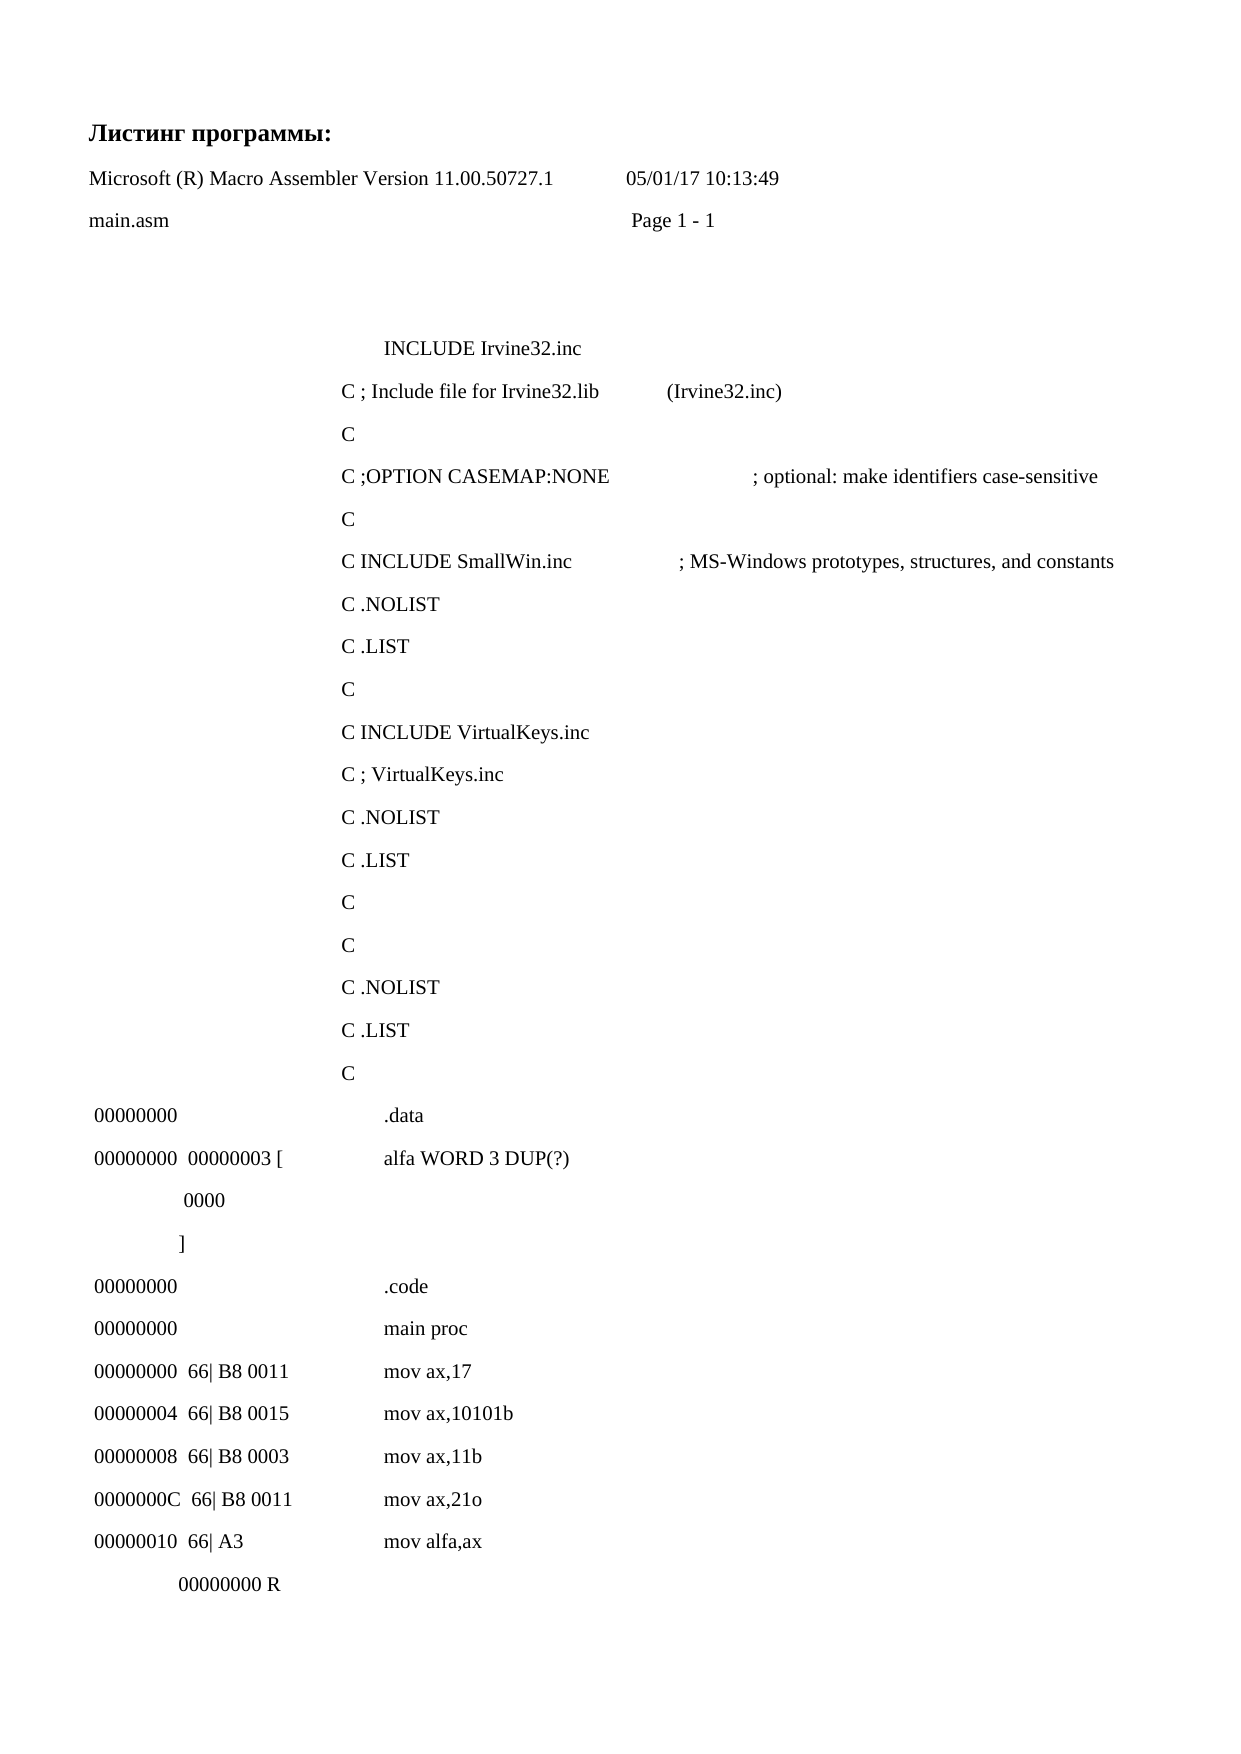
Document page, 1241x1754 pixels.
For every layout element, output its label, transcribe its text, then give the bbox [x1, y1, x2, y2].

text 00000004 66| B8 0015 mov ax,10101b [89, 1401, 1152, 1425]
text main.asm Page 1 - 1 [89, 208, 1152, 232]
text C .NOLIST [89, 975, 1152, 999]
text 00000000 .data [89, 1103, 1152, 1127]
text 00000010 66| A3 mov alfa,ax [89, 1529, 1152, 1553]
text INCLUDE Irvine32.inc [89, 336, 1152, 360]
text C INCLUDE VirtualKeys.inc [89, 720, 1152, 744]
text C .LIST [89, 847, 1152, 872]
text C [89, 890, 1152, 914]
text 00000000 R [89, 1572, 1152, 1596]
text C INCLUDE SmallWin.inc ; MS-Windows prototypes, structures, and constants [89, 549, 1152, 573]
text C [89, 507, 1152, 531]
text C [89, 933, 1152, 957]
text C [89, 677, 1152, 701]
text C ; Include file for Irvine32.lib (Irvine32.inc) [89, 379, 1152, 403]
text C .NOLIST [89, 592, 1152, 616]
text 0000 [89, 1188, 1152, 1212]
text C [89, 1061, 1152, 1084]
text 00000000 main proc [89, 1316, 1152, 1340]
text ] [89, 1231, 1152, 1255]
text 0000000C 66| B8 0011 mov ax,21o [89, 1487, 1152, 1511]
text 00000008 66| B8 0003 mov ax,11b [89, 1444, 1152, 1468]
text Microsoft (R) Macro Assembler Version 11.00.50727.1 05/01/17 10:13:49 [89, 166, 1152, 190]
text C .LIST [89, 1018, 1152, 1042]
text 00000000 00000003 [ alfa WORD 3 DUP(?) [89, 1146, 1152, 1170]
text C .LIST [89, 634, 1152, 658]
text C .NOLIST [89, 805, 1152, 829]
text C [89, 421, 1152, 446]
text Листинг программы: [89, 118, 1152, 147]
text C ; VirtualKeys.inc [89, 762, 1152, 786]
text C ;OPTION CASEMAP:NONE ; optional: make identifiers case-sensitive [89, 464, 1152, 488]
text 00000000 66| B8 0011 mov ax,17 [89, 1359, 1152, 1383]
text 00000000 .code [89, 1273, 1152, 1298]
